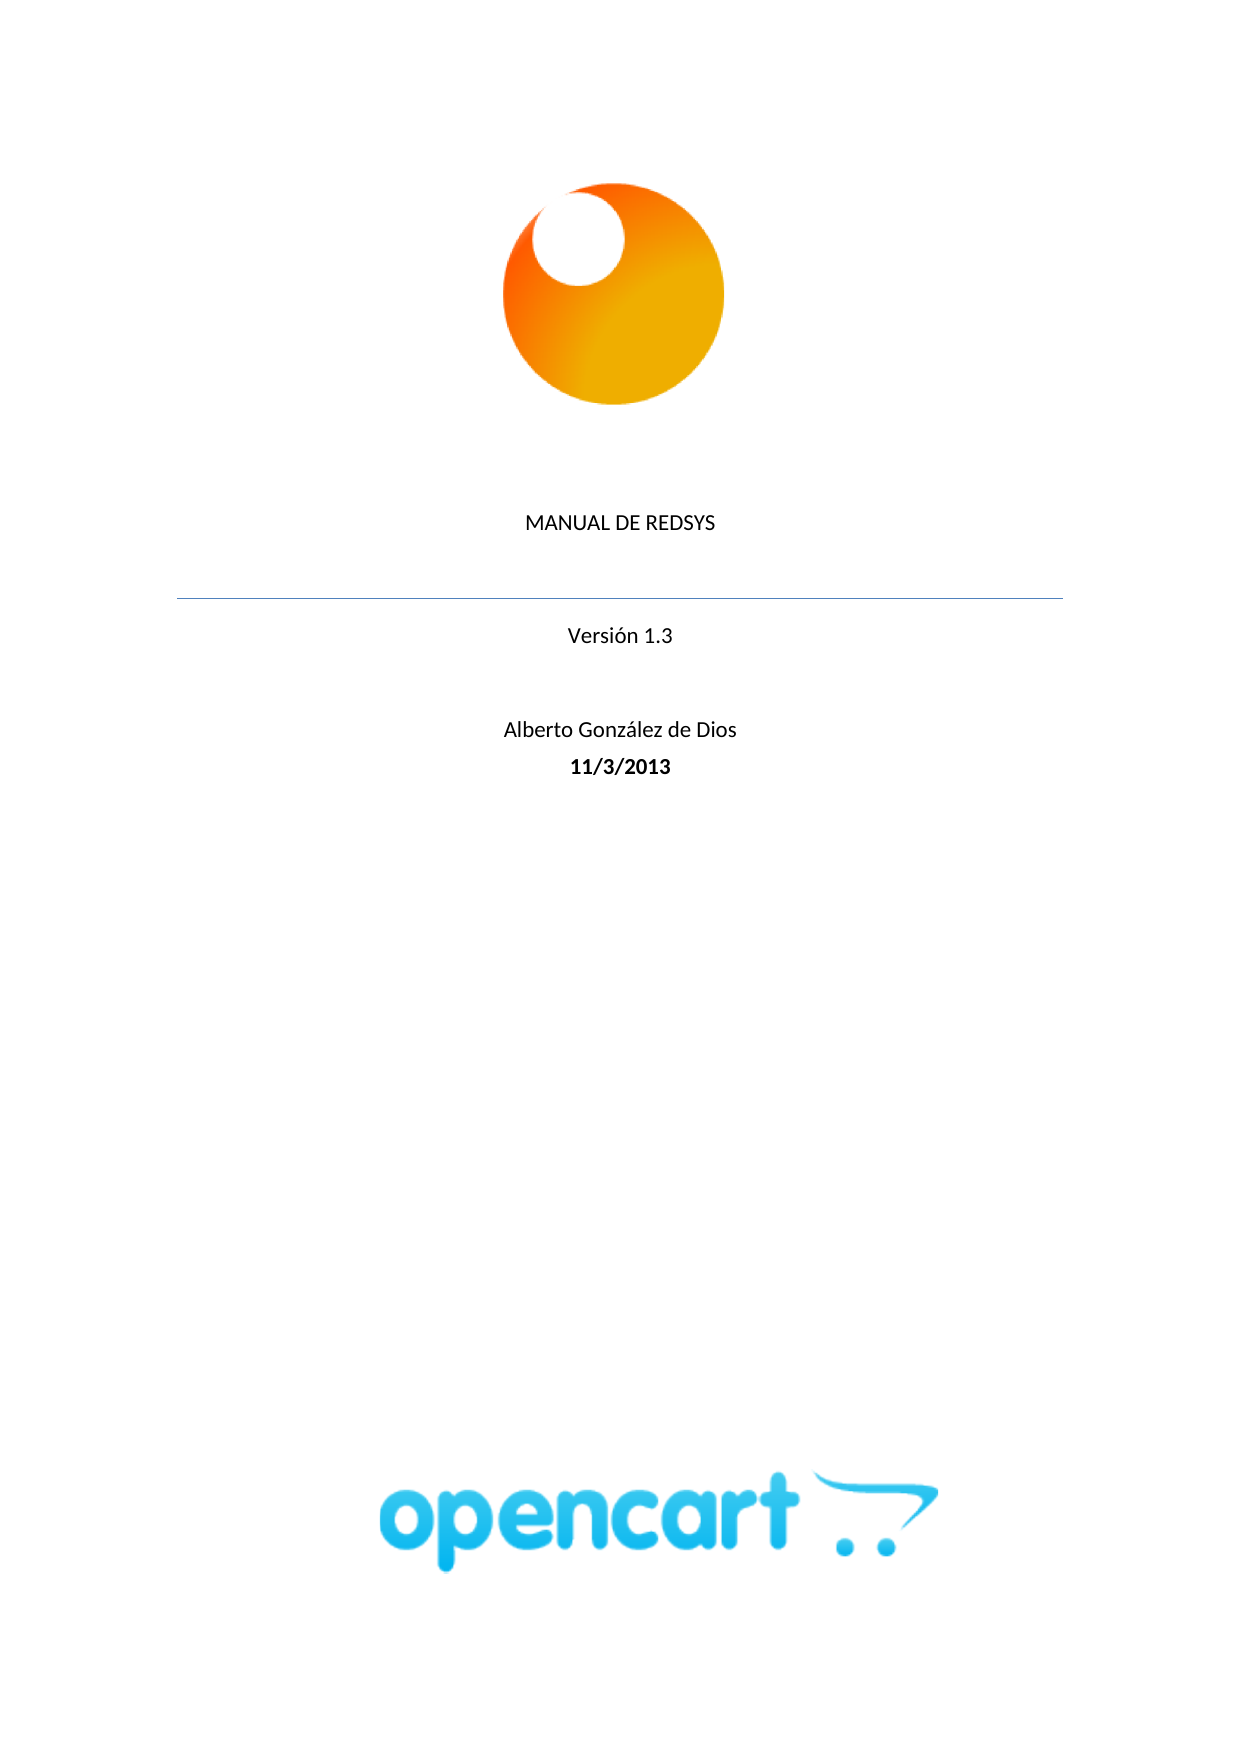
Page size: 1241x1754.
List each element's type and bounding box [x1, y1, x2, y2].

picture [498, 171, 735, 414]
picture [379, 1469, 939, 1574]
